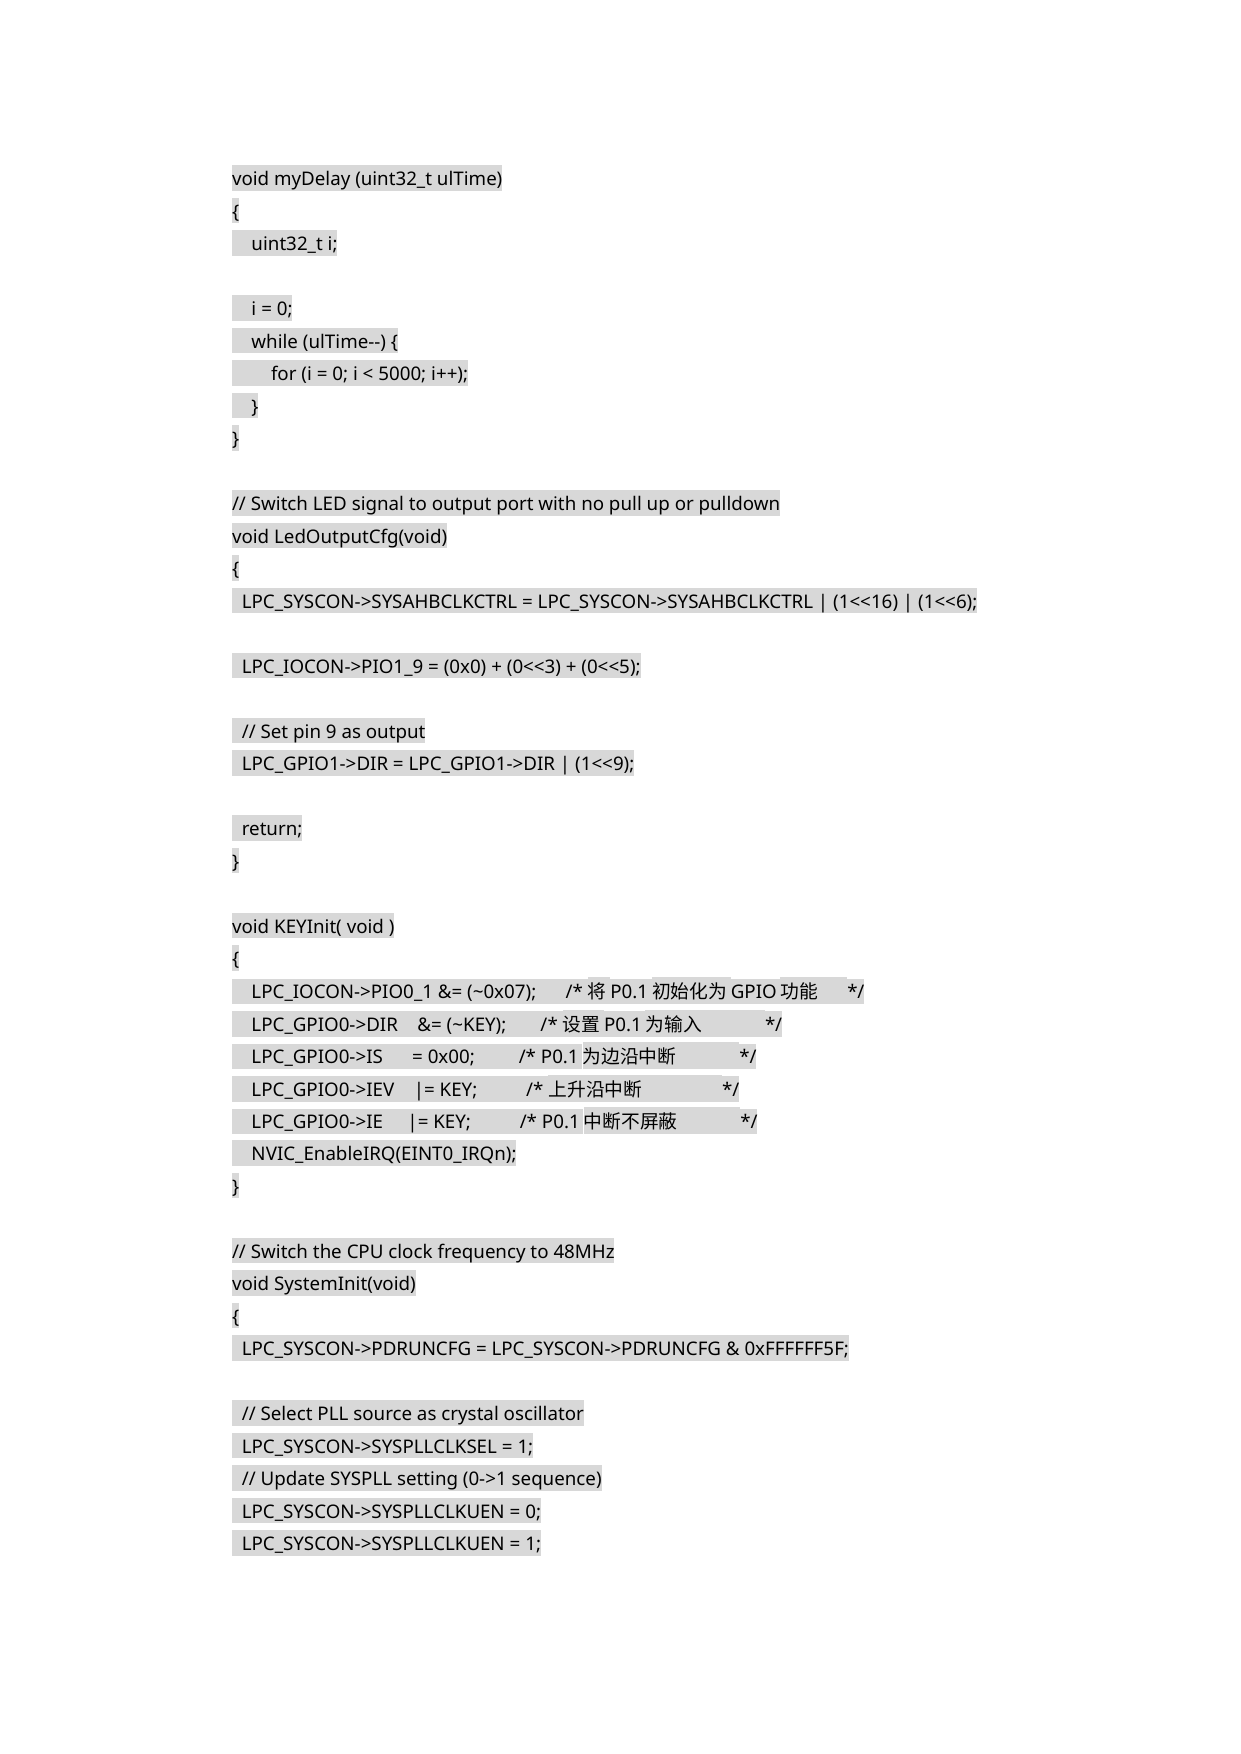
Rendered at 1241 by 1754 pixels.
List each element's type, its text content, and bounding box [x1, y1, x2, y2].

text LPC_SYSCON->PDRUNCFG = LPC_SYSCON->PDRUNCFG & 0xFFFFFF5F; [187, 1332, 1053, 1364]
text LPC_GPIO1->DIR = LPC_GPIO1->DIR | (1<<9); [187, 747, 1053, 779]
text LPC_GPIO0->DIR &= (~KEY); /* 设置P0.1为输入 */ [187, 1007, 1053, 1039]
text { [187, 942, 1053, 974]
text while (ulTime--) { [187, 324, 1053, 357]
text { [187, 1299, 1053, 1332]
text LPC_SYSCON->SYSPLLCLKUEN = 0; [187, 1494, 1053, 1527]
text // Switch LED signal to output port with no pull up or pulldown [187, 487, 1053, 519]
text LPC_GPIO0->IE |= KEY; /* P0.1中断不屏蔽 */ [187, 1104, 1053, 1137]
text void LedOutputCfg(void) [187, 519, 1053, 552]
text // Update SYSPLL setting (0->1 sequence) [187, 1462, 1053, 1494]
text } [187, 422, 1053, 454]
text LPC_IOCON->PIO1_9 = (0x0) + (0<<3) + (0<<5); [187, 649, 1053, 682]
text { [187, 194, 1053, 227]
text uint32_t i; [187, 227, 1053, 259]
text // Switch the CPU clock frequency to 48MHz [187, 1234, 1053, 1267]
text } [187, 389, 1053, 422]
text void KEYInit( void ) [187, 909, 1053, 942]
text } [187, 844, 1053, 877]
text LPC_GPIO0->IEV |= KEY; /* 上升沿中断 */ [187, 1072, 1053, 1104]
text { [187, 552, 1053, 584]
text } [187, 1169, 1053, 1202]
text // Set pin 9 as output [187, 714, 1053, 747]
text LPC_SYSCON->SYSPLLCLKUEN = 1; [187, 1527, 1053, 1559]
text LPC_GPIO0->IS = 0x00; /* P0.1为边沿中断 */ [187, 1039, 1053, 1072]
text LPC_IOCON->PIO0_1 &= (~0x07); /* 将P0.1初始化为GPIO功能 */ [187, 974, 1053, 1007]
text void SystemInit(void) [187, 1267, 1053, 1299]
text for (i = 0; i < 5000; i++); [187, 357, 1053, 389]
text NVIC_EnableIRQ(EINT0_IRQn); [187, 1137, 1053, 1169]
text LPC_SYSCON->SYSAHBCLKCTRL = LPC_SYSCON->SYSAHBCLKCTRL | (1<<16) | (1<<6); [187, 584, 1053, 617]
text i = 0; [187, 292, 1053, 324]
text void myDelay (uint32_t ulTime) [187, 162, 1053, 194]
text // Select PLL source as crystal oscillator [187, 1397, 1053, 1429]
text return; [187, 812, 1053, 844]
text LPC_SYSCON->SYSPLLCLKSEL = 1; [187, 1429, 1053, 1462]
